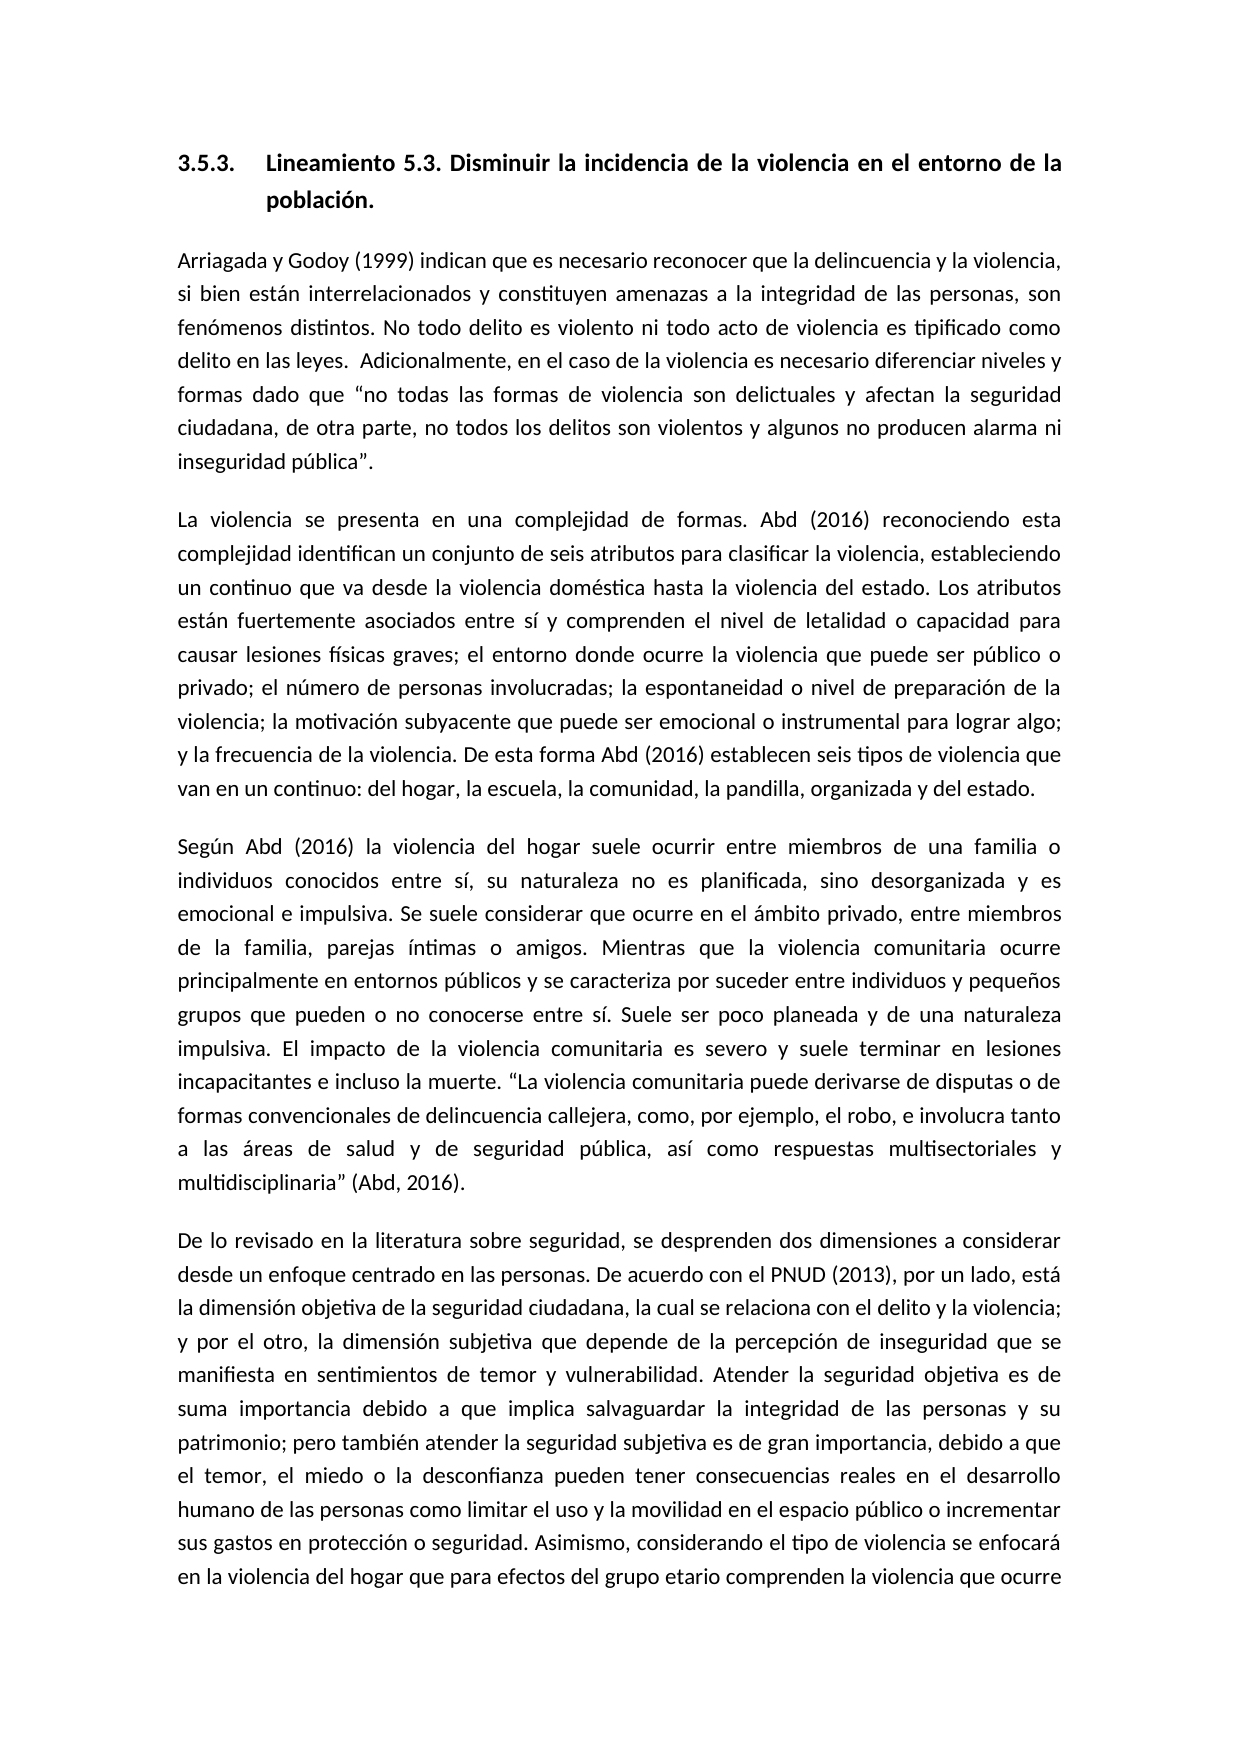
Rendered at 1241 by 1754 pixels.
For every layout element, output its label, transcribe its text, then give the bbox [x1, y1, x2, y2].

text La violencia se presenta en una complejidad de formas. Abd (2016) reconociendo esta complejidad identifican un conjunto de seis atributos para clasificar la violencia, estableciendo un continuo que va desde la violencia doméstica hasta la violencia del estado. Los atributos están fuertemente asociados entre sí y comprenden el nivel de letalidad o capacidad para causar lesiones físicas graves; el entorno donde ocurre la violencia que puede ser público o privado; el número de personas involucradas; la espontaneidad o nivel de preparación de la violencia; la motivación subyacente que puede ser emocional o instrumental para lograr algo; y la frecuencia de la violencia. De esta forma Abd (2016) establecen seis tipos de violencia que van en un continuo: del hogar, la escuela, la comunidad, la pandilla, organizada y del estado. [177, 506, 1063, 802]
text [177, 1226, 1063, 1590]
subtitle Lineamiento 5.3. Disminuir la incidencia de la violencia en el entorno de la población. [177, 148, 1063, 215]
text Arriagada y Godoy (1999) indican que es necesario reconocer que la delincuencia y la violencia, si bien están interrelacionados y constituyen amenazas a la integridad de las personas, son fenómenos distintos. No todo delito es violento ni todo acto de violencia es tipificado como delito en las leyes. Adicionalmente, en el caso de la violencia es necesario diferenciar niveles y formas dado que “no todas las formas de violencia son delictuales y afectan la seguridad ciudadana, de otra parte, no todos los delitos son violentos y algunos no producen alarma ni inseguridad pública”. [177, 246, 1063, 475]
text Según Abd (2016) la violencia del hogar suele ocurrir entre miembros de una familia o individuos conocidos entre sí, su naturaleza no es planificada, sino desorganizada y es emocional e impulsiva. Se suele considerar que ocurre en el ámbito privado, entre miembros de la familia, parejas íntimas o amigos. Mientras que la violencia comunitaria ocurre principalmente en entornos públicos y se caracteriza por suceder entre individuos y pequeños grupos que pueden o no conocerse entre sí. Suele ser poco planeada y de una naturaleza impulsiva. El impacto de la violencia comunitaria es severo y suele terminar en lesiones incapacitantes e incluso la muerte. “La violencia comunitaria puede derivarse de disputas o de formas convencionales de delincuencia callejera, como, por ejemplo, el robo, e involucra tanto a las áreas de salud y de seguridad pública, así como respuestas multisectoriales y multidisciplinaria” (Abd, 2016). [177, 832, 1063, 1196]
